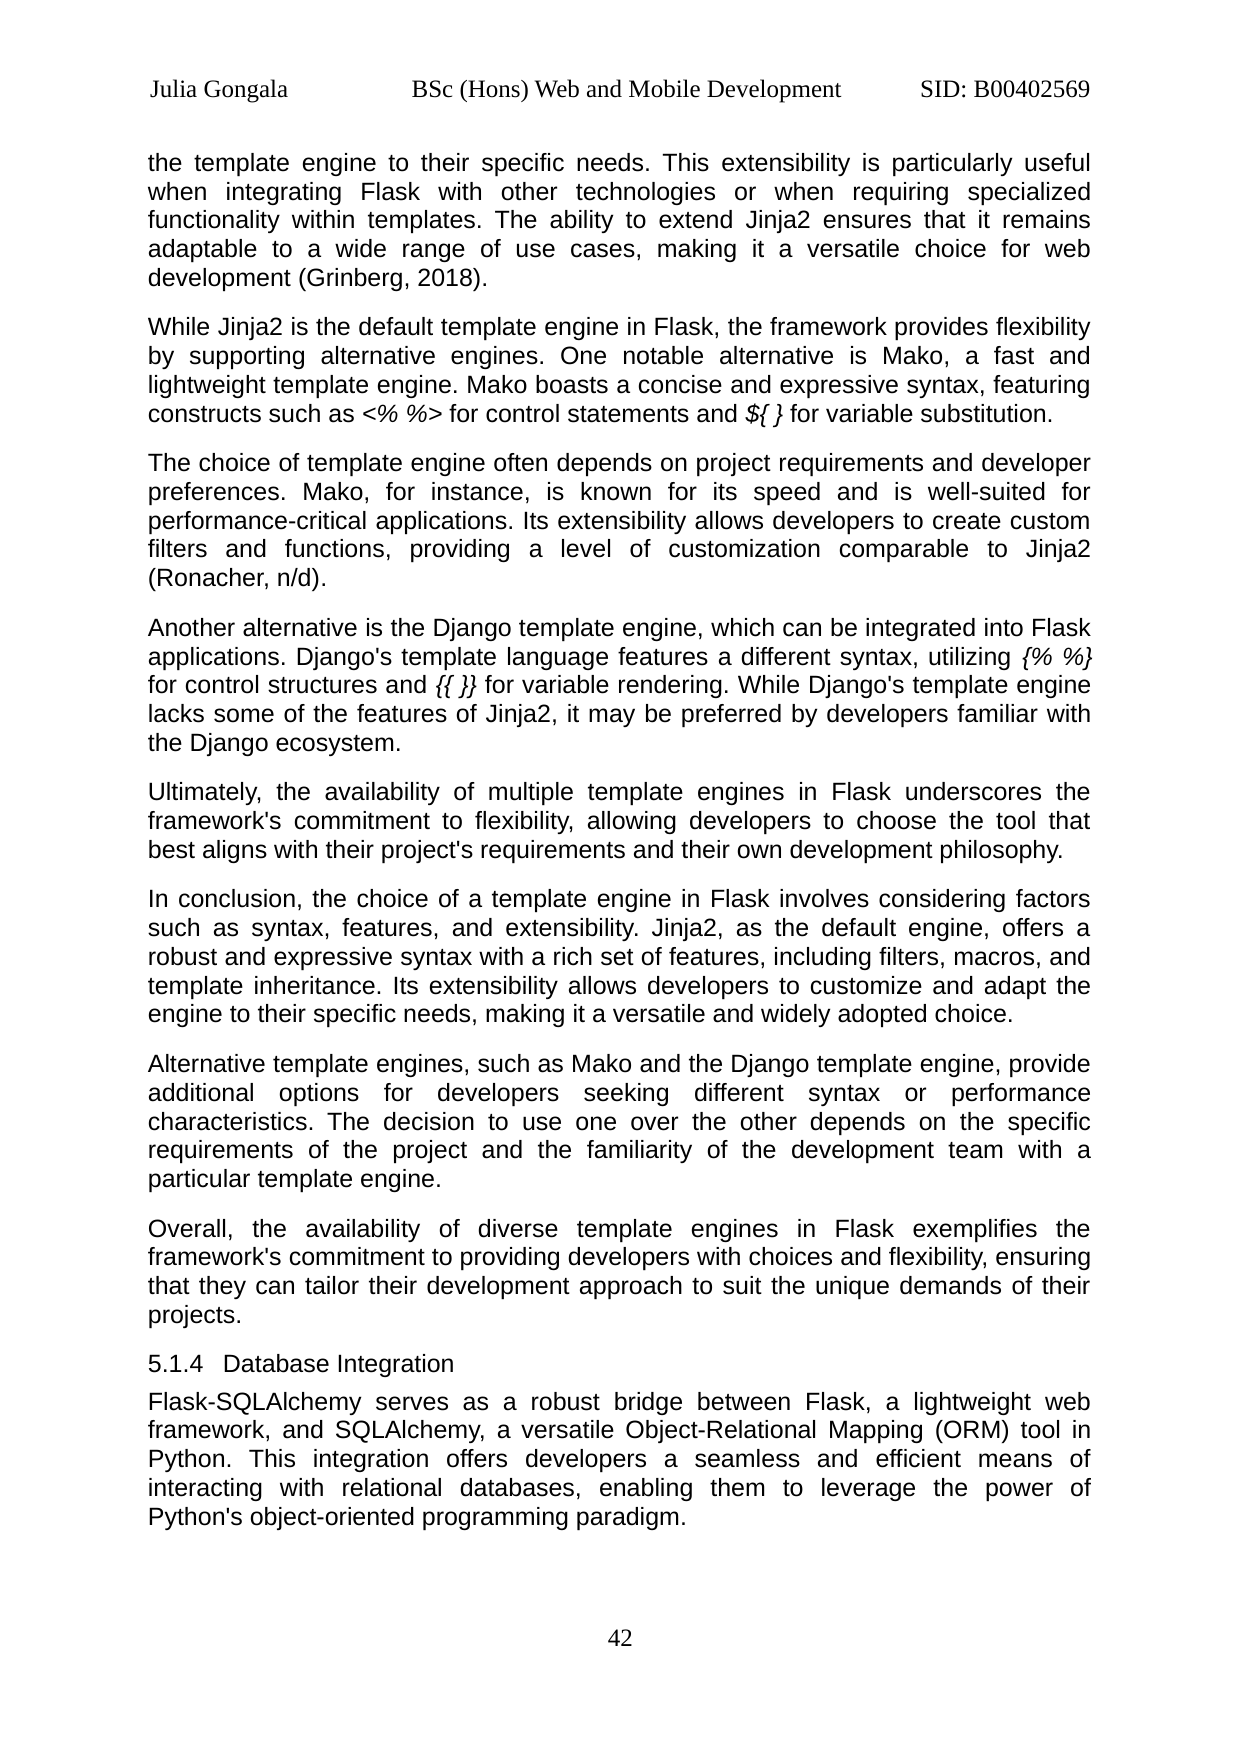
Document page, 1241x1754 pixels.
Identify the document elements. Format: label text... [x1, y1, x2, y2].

text Flask-SQLAlchemy serves as a robust bridge between Flask, a lightweight web framework, and SQLAlchemy, a versatile Object-Relational Mapping (ORM) tool in Python. This integration offers developers a seamless and efficient means of interacting with relational databases, enabling them to leverage the power of Python's object-oriented programming paradigm. [148, 1386, 1092, 1530]
text Alternative template engines, such as Mako and the Django template engine, provide additional options for developers seeking different syntax or performance characteristics. The decision to use one over the other depends on the specific requirements of the project and the familiarity of the development team with a particular template engine. [148, 1049, 1092, 1193]
text Ultimately, the availability of multiple template engines in Flask underscores the framework's commitment to flexibility, allowing developers to choose the tool that best aligns with their project's requirements and their own development philosophy. [148, 777, 1092, 863]
text Overall, the availability of diverse template engines in Flask exemplifies the framework's commitment to providing developers with choices and flexibility, ensuring that they can tailor their development approach to suit the unique demands of their projects. [148, 1213, 1092, 1328]
text The choice of template engine often depends on project requirements and developer preferences. Mako, for instance, is known for its speed and is well-suited for performance-critical applications. Its extensibility allows developers to create custom filters and functions, providing a level of customization comparable to Jinja2 . [148, 448, 1092, 592]
subtitle Database Integration [148, 1349, 1092, 1378]
text Another alternative is the Django template engine, which can be integrated into Flask applications. Django's template language features a different syntax, utilizing {% %} for control structures and {{ }} for variable rendering. While Django's template engine lacks some of the features of Jinja2, it may be preferred by developers familiar with the Django ecosystem. [148, 613, 1092, 756]
text While Jinja2 is the default template engine in Flask, the framework provides flexibility by supporting alternative engines. One notable alternative is Mako, a fast and lightweight template engine. Mako boasts a concise and expressive syntax, featuring constructs such as <% %> for control statements and ${ } for variable substitution. [148, 312, 1092, 427]
text In conclusion, the choice of a template engine in Flask involves considering factors such as syntax, features, and extensibility. Jinja2, as the default engine, offers a robust and expressive syntax with a rich set of features, including filters, macros, and template inheritance. Its extensibility allows developers to customize and adapt the engine to their specific needs, making it a versatile and widely adopted choice. [148, 884, 1092, 1028]
